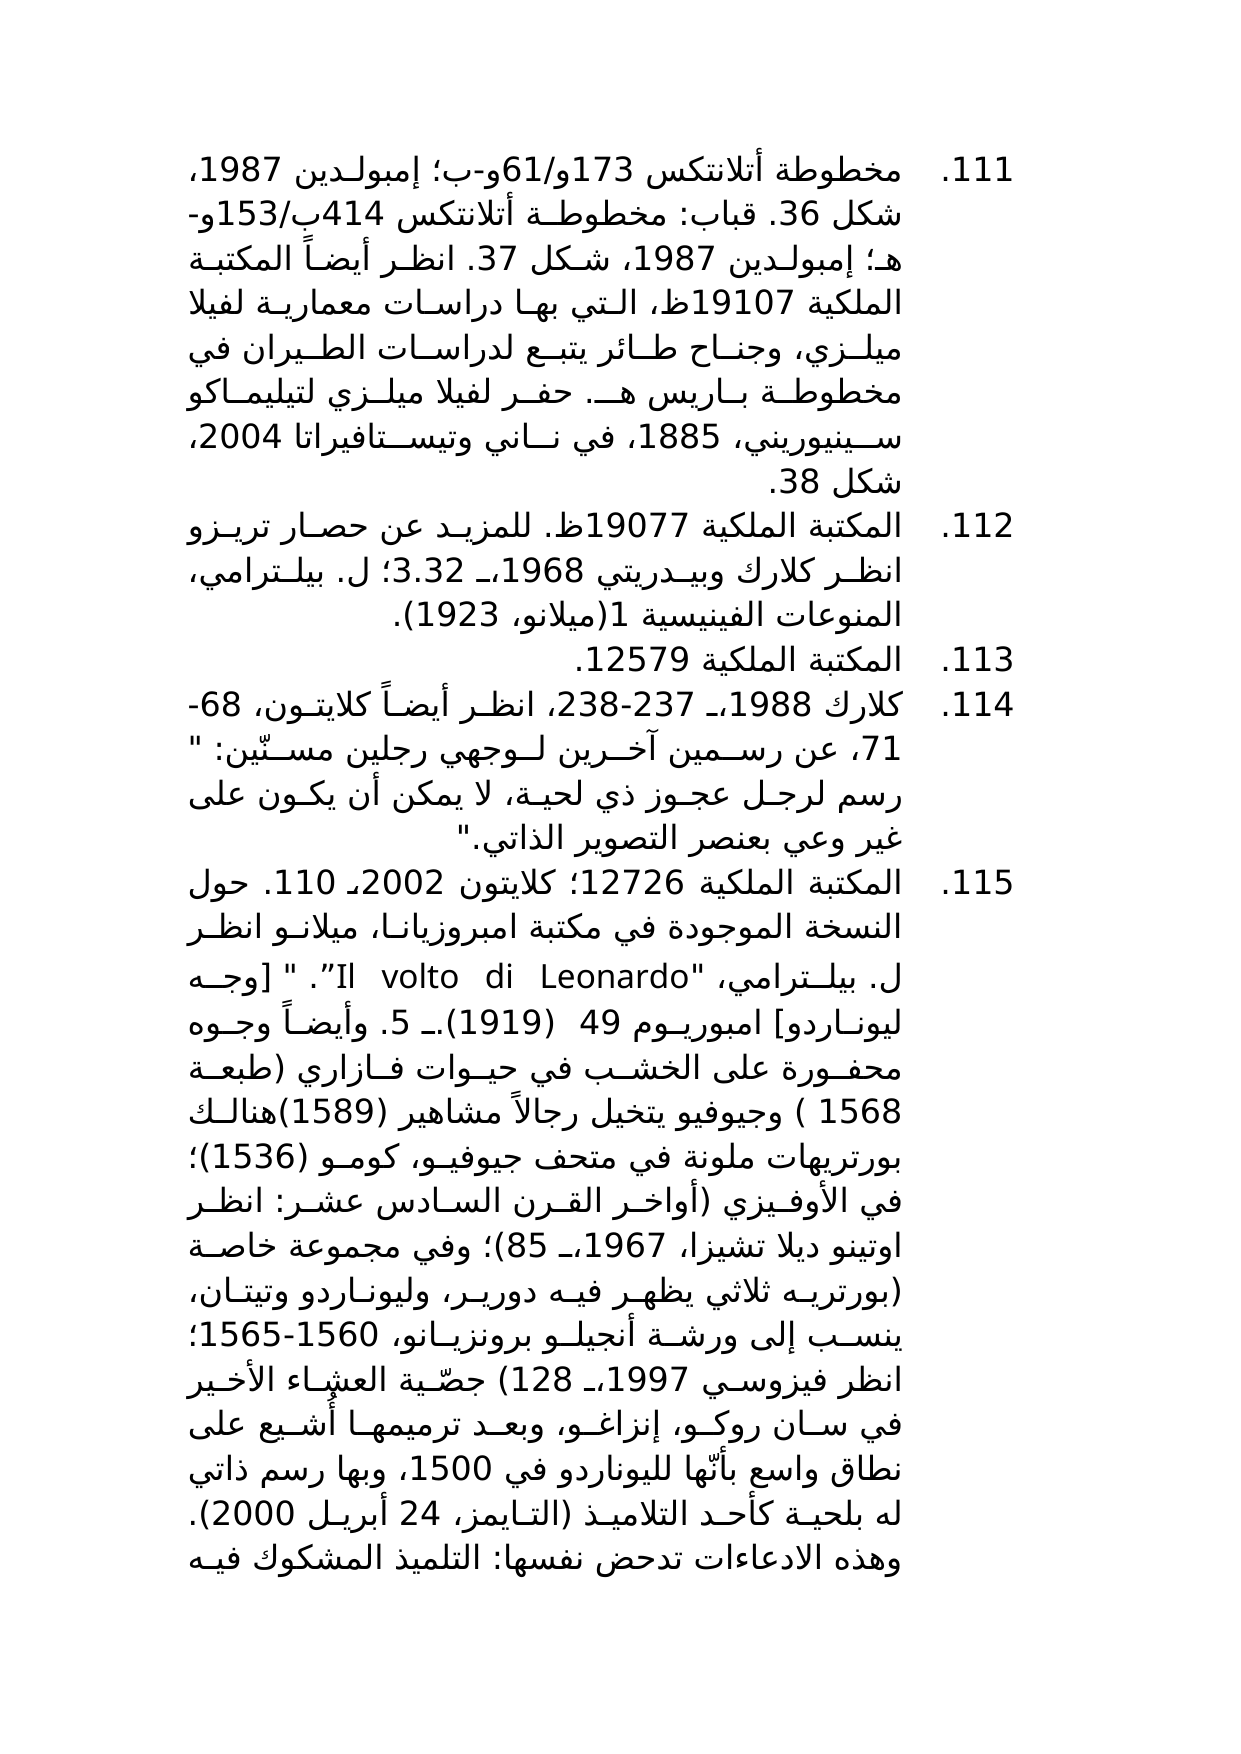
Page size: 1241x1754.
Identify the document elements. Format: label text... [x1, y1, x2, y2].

list مخطوطة أتلانتكس 173و/61و-ب؛ إمبولدين 1987، شكل 36. قباب: مخطوطة أتلانتكس 414ب/153و-هـ؛ إمبولدين 1987، شكل 37. انظر أيضاً المكتبة الملكية 19107ظ، التي بها دراسات معمارية لفيلا ميلزي، وجناح طائر يتبع لدراسات الطيران في مخطوطة باريس هـ. حفر لفيلا ميلزي لتيليماكو سينيوريني، 1885، في ناني وتيستافيراتا 2004، شكل 38. [187, 150, 940, 501]
list كلارك 1988، 237-238، انظر أيضاً كلايتون، 68-71، عن رسمين آخرين لوجهي رجلين مسنّين: " رسم لرجل عجوز ذي لحية، لا يمكن أن يكون على غير وعي بعنصر التصوير الذاتي." [187, 685, 940, 858]
list المكتبة الملكية 12579. [187, 640, 940, 679]
list المكتبة الملكية 19077ظ. للمزيد عن حصار تريزو انظر كلارك وبيدريتي 1968، 3.32؛ ل. بيلترامي، المنوعات الفينيسية 1(ميلانو، 1923). [187, 507, 940, 635]
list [187, 863, 940, 1577]
